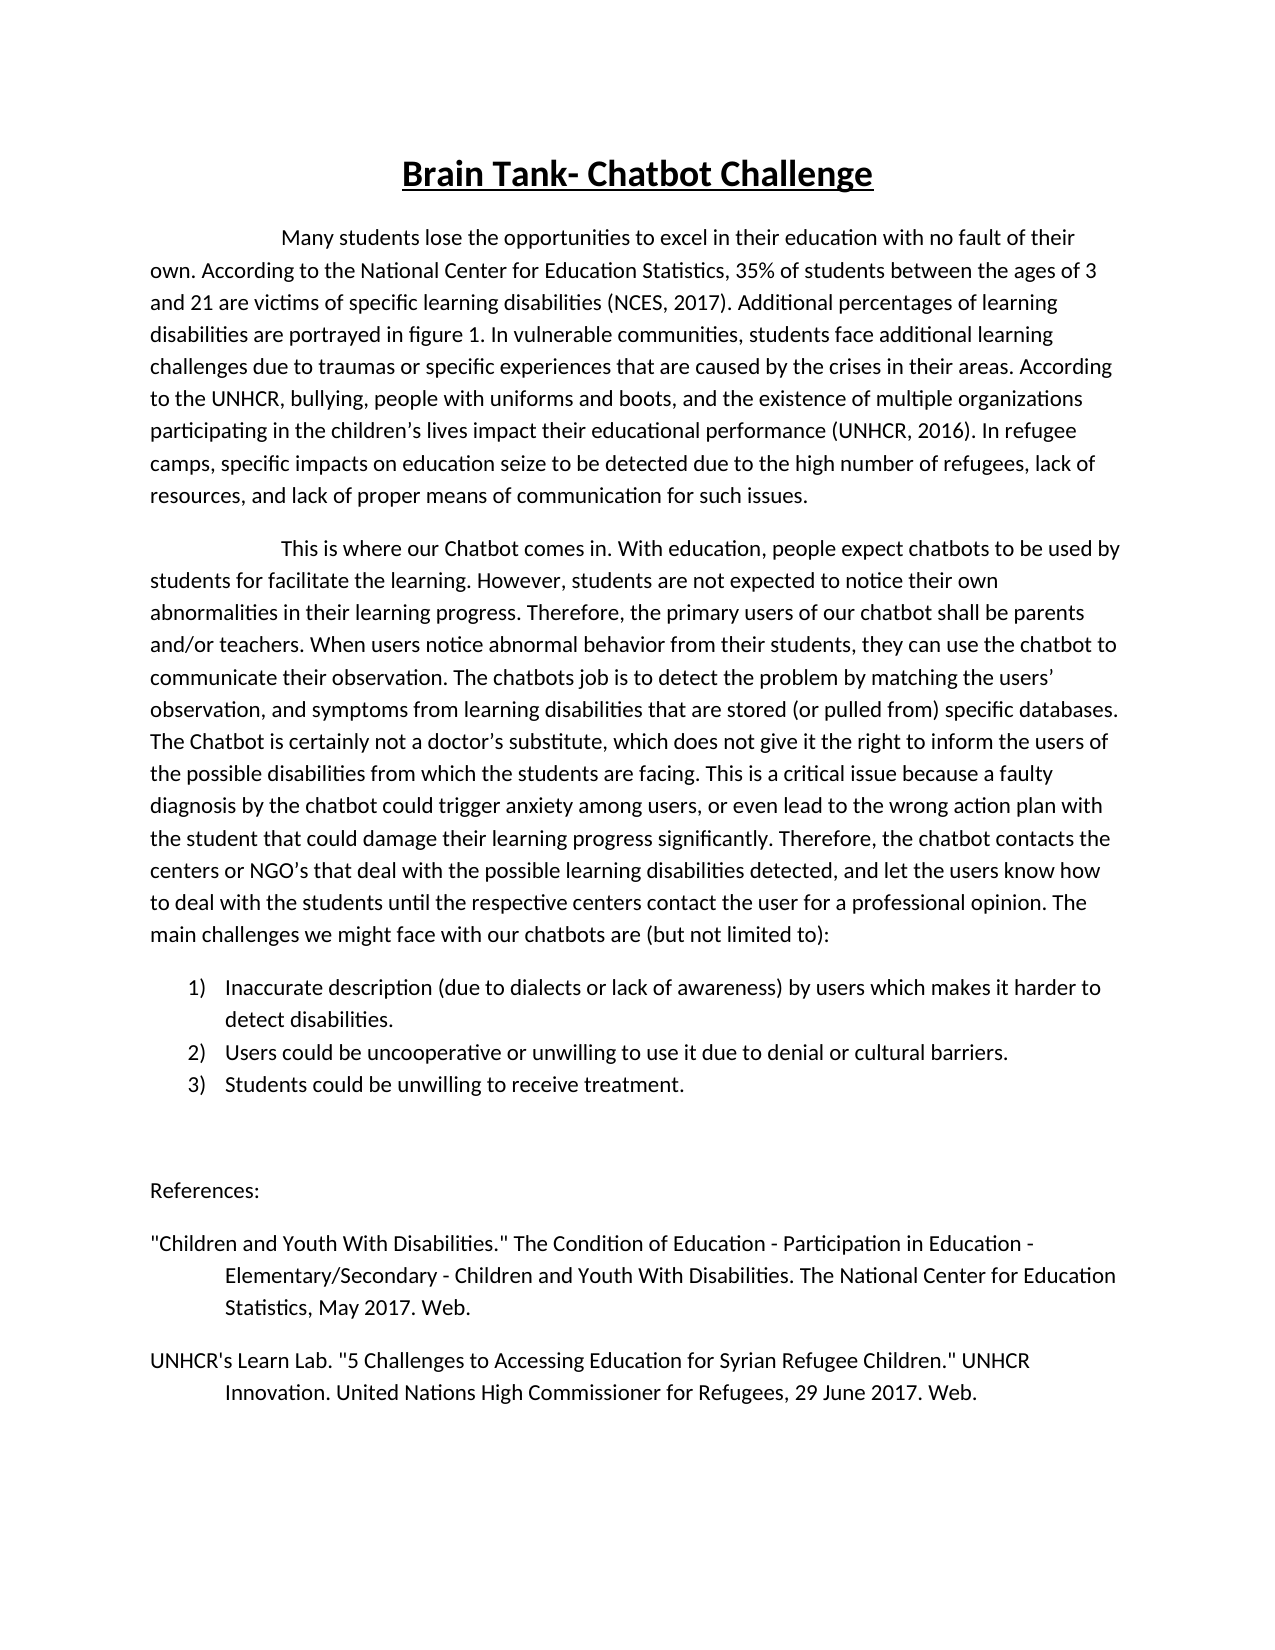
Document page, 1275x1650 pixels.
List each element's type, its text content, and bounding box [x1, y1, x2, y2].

text This is where our Chatbot comes in. With education, people expect chatbots to be used by students for facilitate the learning. However, students are not expected to notice their own abnormalities in their learning progress. Therefore, the primary users of our chatbot shall be parents and/or teachers. When users notice abnormal behavior from their students, they can use the chatbot to communicate their observation. The chatbots job is to detect the problem by matching the users’ observation, and symptoms from learning disabilities that are stored (or pulled from) specific databases. The Chatbot is certainly not a doctor’s substitute, which does not give it the right to inform the users of the possible disabilities from which the students are facing. This is a critical issue because a faulty diagnosis by the chatbot could trigger anxiety among users, or even lead to the wrong action plan with the student that could damage their learning progress significantly. Therefore, the chatbot contacts the centers or NGO’s that deal with the possible learning disabilities detected, and let the users know how to deal with the students until the respective centers contact the user for a professional opinion. The main challenges we might face with our chatbots are (but not limited to): [150, 534, 1125, 948]
list Users could be uncooperative or unwilling to use it due to denial or cultural barriers. [187, 1038, 1125, 1066]
text References: [150, 1176, 1125, 1204]
list Students could be unwilling to receive treatment. [187, 1070, 1125, 1098]
text Brain Tank- Chatbot Challenge [150, 150, 1125, 196]
text UNHCR's Learn Lab. "5 Challenges to Accessing Education for Syrian Refugee Children." UNHCR Innovation. United Nations High Commissioner for Refugees, 29 June 2017. Web. [150, 1346, 1125, 1407]
text Many students lose the opportunities to excel in their education with no fault of their own. According to the National Center for Education Statistics, 35% of students between the ages of 3 and 21 are victims of specific learning disabilities (NCES, 2017). Additional percentages of learning disabilities are portrayed in figure 1. In vulnerable communities, students face additional learning challenges due to traumas or specific experiences that are caused by the crises in their areas. According to the UNHCR, bullying, people with uniforms and boots, and the existence of multiple organizations participating in the children’s lives impact their educational performance (UNHCR, 2016). In refugee camps, specific impacts on education seize to be detected due to the high number of refugees, lack of resources, and lack of proper means of communication for such issues. [150, 223, 1125, 509]
list Inaccurate description (due to dialects or lack of awareness) by users which makes it harder to detect disabilities. [187, 973, 1125, 1033]
text "Children and Youth With Disabilities." The Condition of Education - Participation in Education - Elementary/Secondary - Children and Youth With Disabilities. The National Center for Education Statistics, May 2017. Web. [150, 1229, 1125, 1321]
